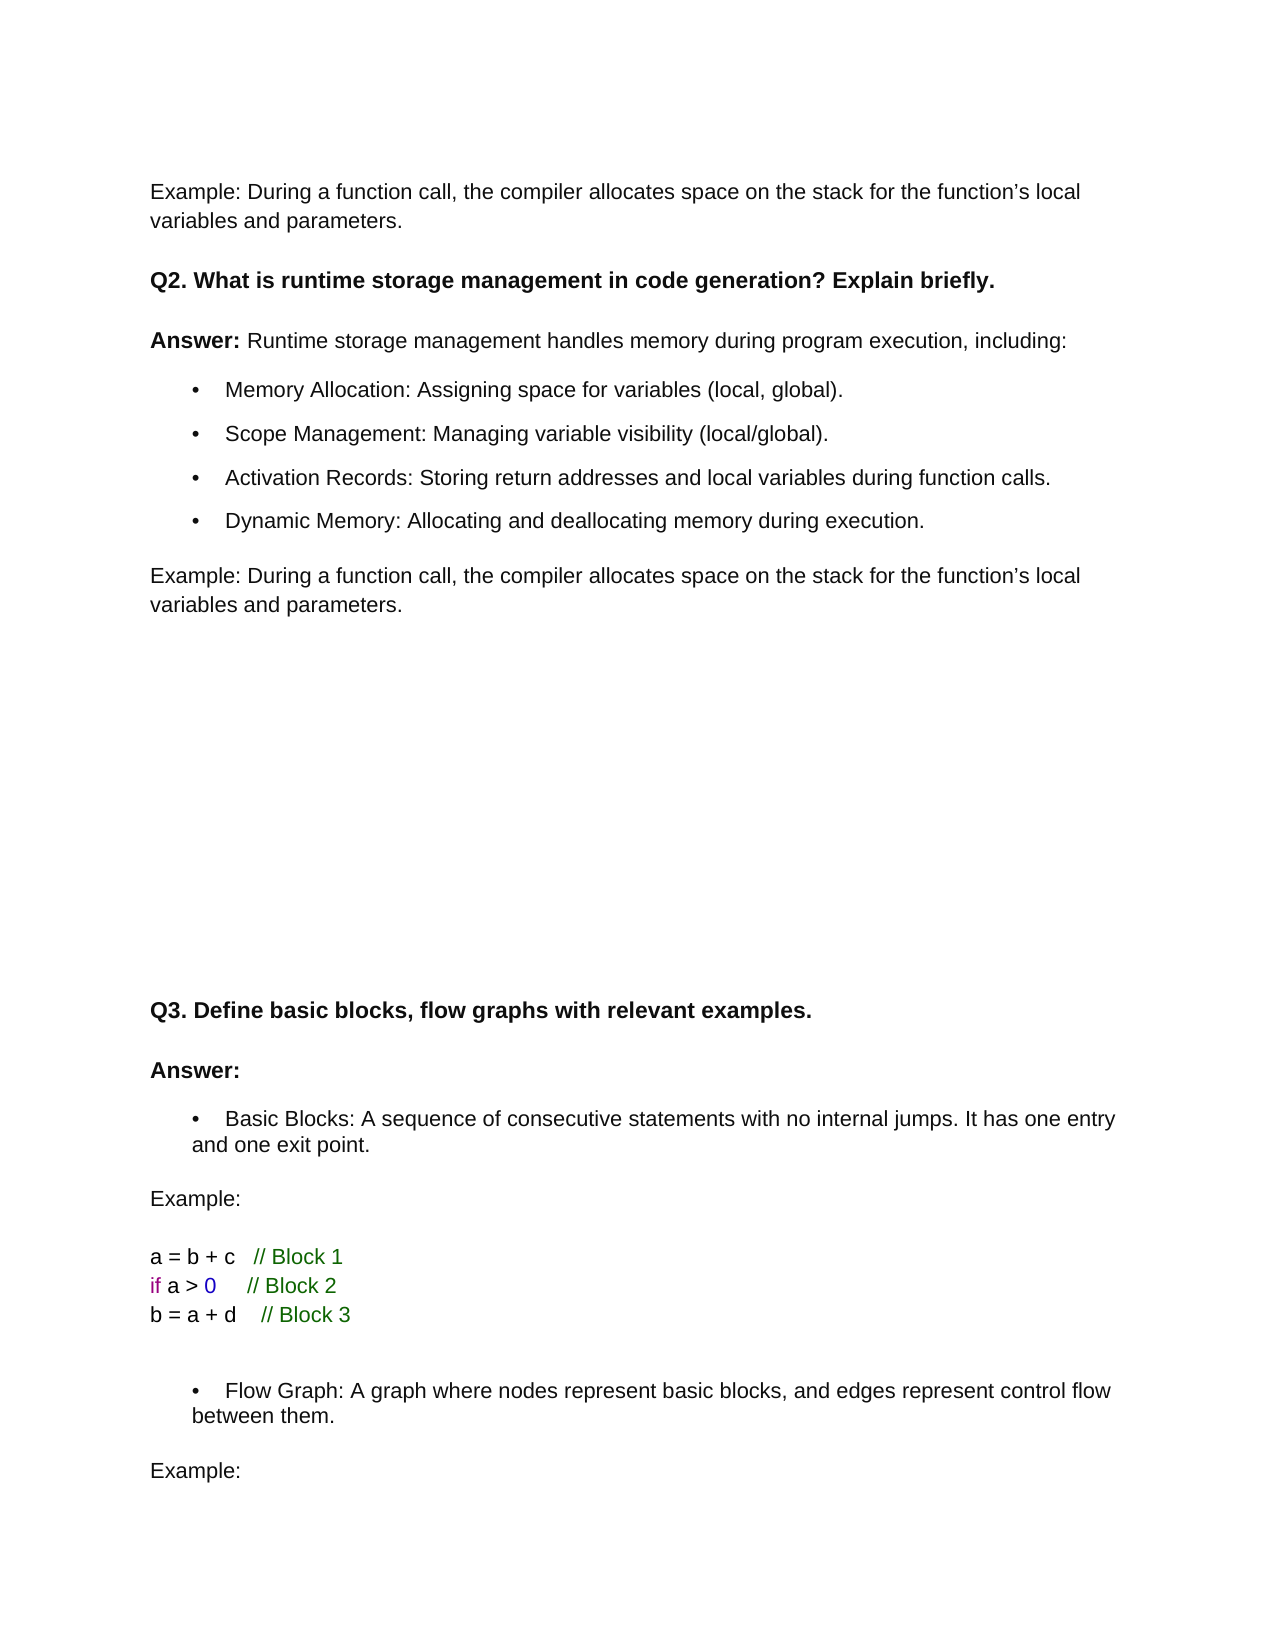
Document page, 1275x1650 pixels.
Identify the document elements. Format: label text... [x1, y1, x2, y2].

text Example: [150, 1457, 1125, 1483]
text Example: [150, 1186, 1125, 1211]
text Q3. Define basic blocks, flow graphs with relevant examples. [150, 997, 1125, 1023]
text Q2. What is runtime storage management in code generation? Explain briefly. [150, 267, 1125, 293]
text Example: During a function call, the compiler allocates space on the stack for the function’s local variables and parameters. [150, 179, 1125, 233]
text • Activation Records: Storing return addresses and local variables during function calls. [171, 464, 1125, 489]
text b = a + d // Block 3 [150, 1301, 1125, 1327]
text • Dynamic Memory: Allocating and deallocating memory during execution. [171, 508, 1125, 533]
text • Basic Blocks: A sequence of consecutive statements with no internal jumps. It has one entry and one exit point. [171, 1106, 1125, 1157]
text • Flow Graph: A graph where nodes represent basic blocks, and edges represent control flow between them. [171, 1378, 1125, 1428]
text Example: During a function call, the compiler allocates space on the stack for the function’s local variables and parameters. [150, 562, 1125, 617]
text • Memory Allocation: Assigning space for variables (local, global). [171, 376, 1125, 402]
text a = b + c // Block 1 [150, 1243, 1125, 1269]
text Answer: Runtime storage management handles memory during program execution, including: [150, 327, 1125, 354]
text Answer: [150, 1057, 1125, 1084]
text • Scope Management: Managing variable visibility (local/global). [171, 420, 1125, 446]
text if a > 0 // Block 2 [150, 1272, 1125, 1298]
